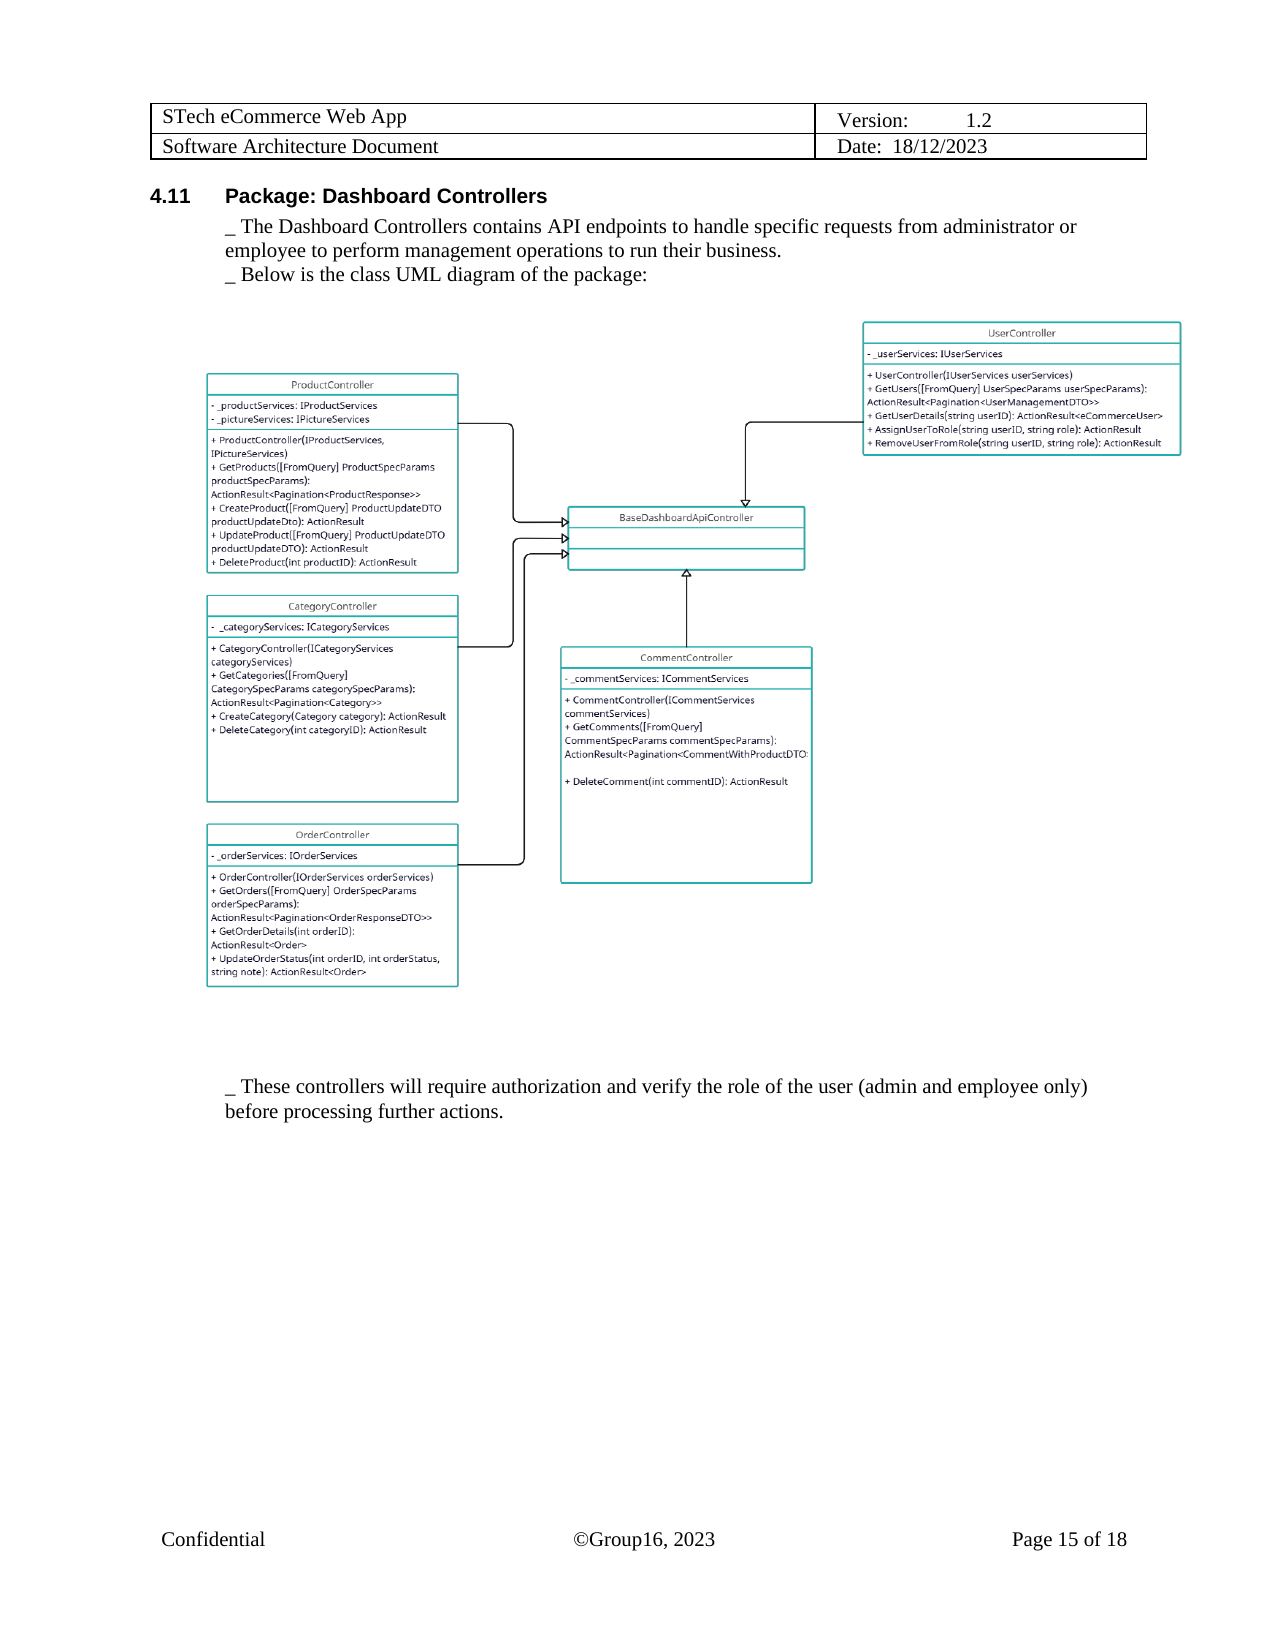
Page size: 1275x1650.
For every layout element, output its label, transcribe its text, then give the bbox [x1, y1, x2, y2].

text _ These controllers will require authorization and verify the role of the user (admin and employee only) before processing further actions. [225, 1075, 1125, 1123]
picture [150, 286, 1195, 1075]
subtitle Package: Dashboard Controllers [150, 184, 1125, 208]
text _ The Dashboard Controllers contains API endpoints to handle specific requests from administrator or employee to perform management operations to run their business. [225, 214, 1125, 262]
text _ Below is the class UML diagram of the package: [225, 262, 1125, 286]
